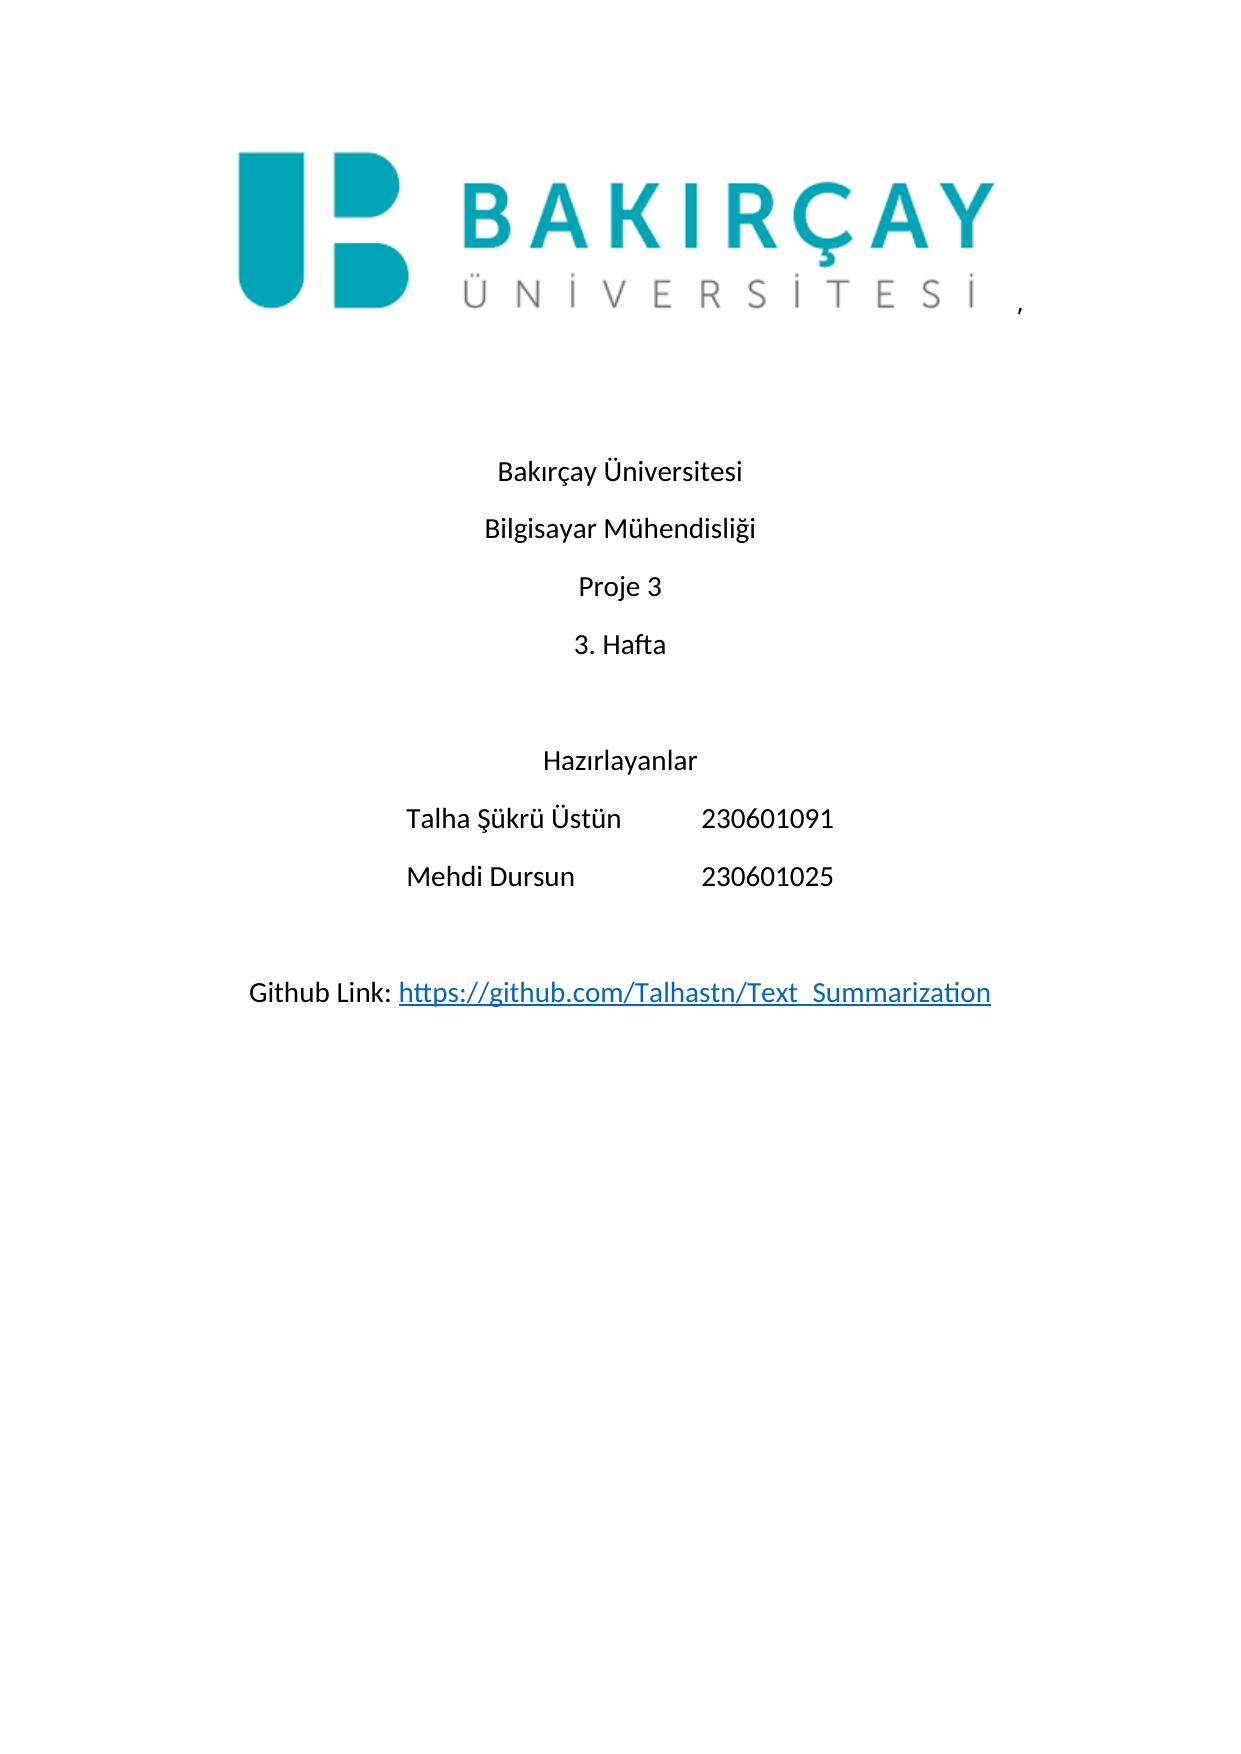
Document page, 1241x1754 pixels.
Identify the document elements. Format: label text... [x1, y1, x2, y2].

text 3. Hafta [150, 626, 1090, 662]
text Bakırçay Üniversitesi [150, 453, 1090, 488]
text Talha Şükrü Üstün 230601091 [150, 800, 1090, 836]
text , [150, 150, 1090, 318]
text Mehdi Dursun 230601025 [150, 858, 1090, 894]
text Proje 3 [150, 568, 1090, 604]
text Hazırlayanlar [150, 742, 1090, 778]
text Bilgisayar Mühendisliği [150, 511, 1090, 546]
text Github Link: https://github.com/Talhastn/Text_Summarization [150, 974, 1090, 1009]
